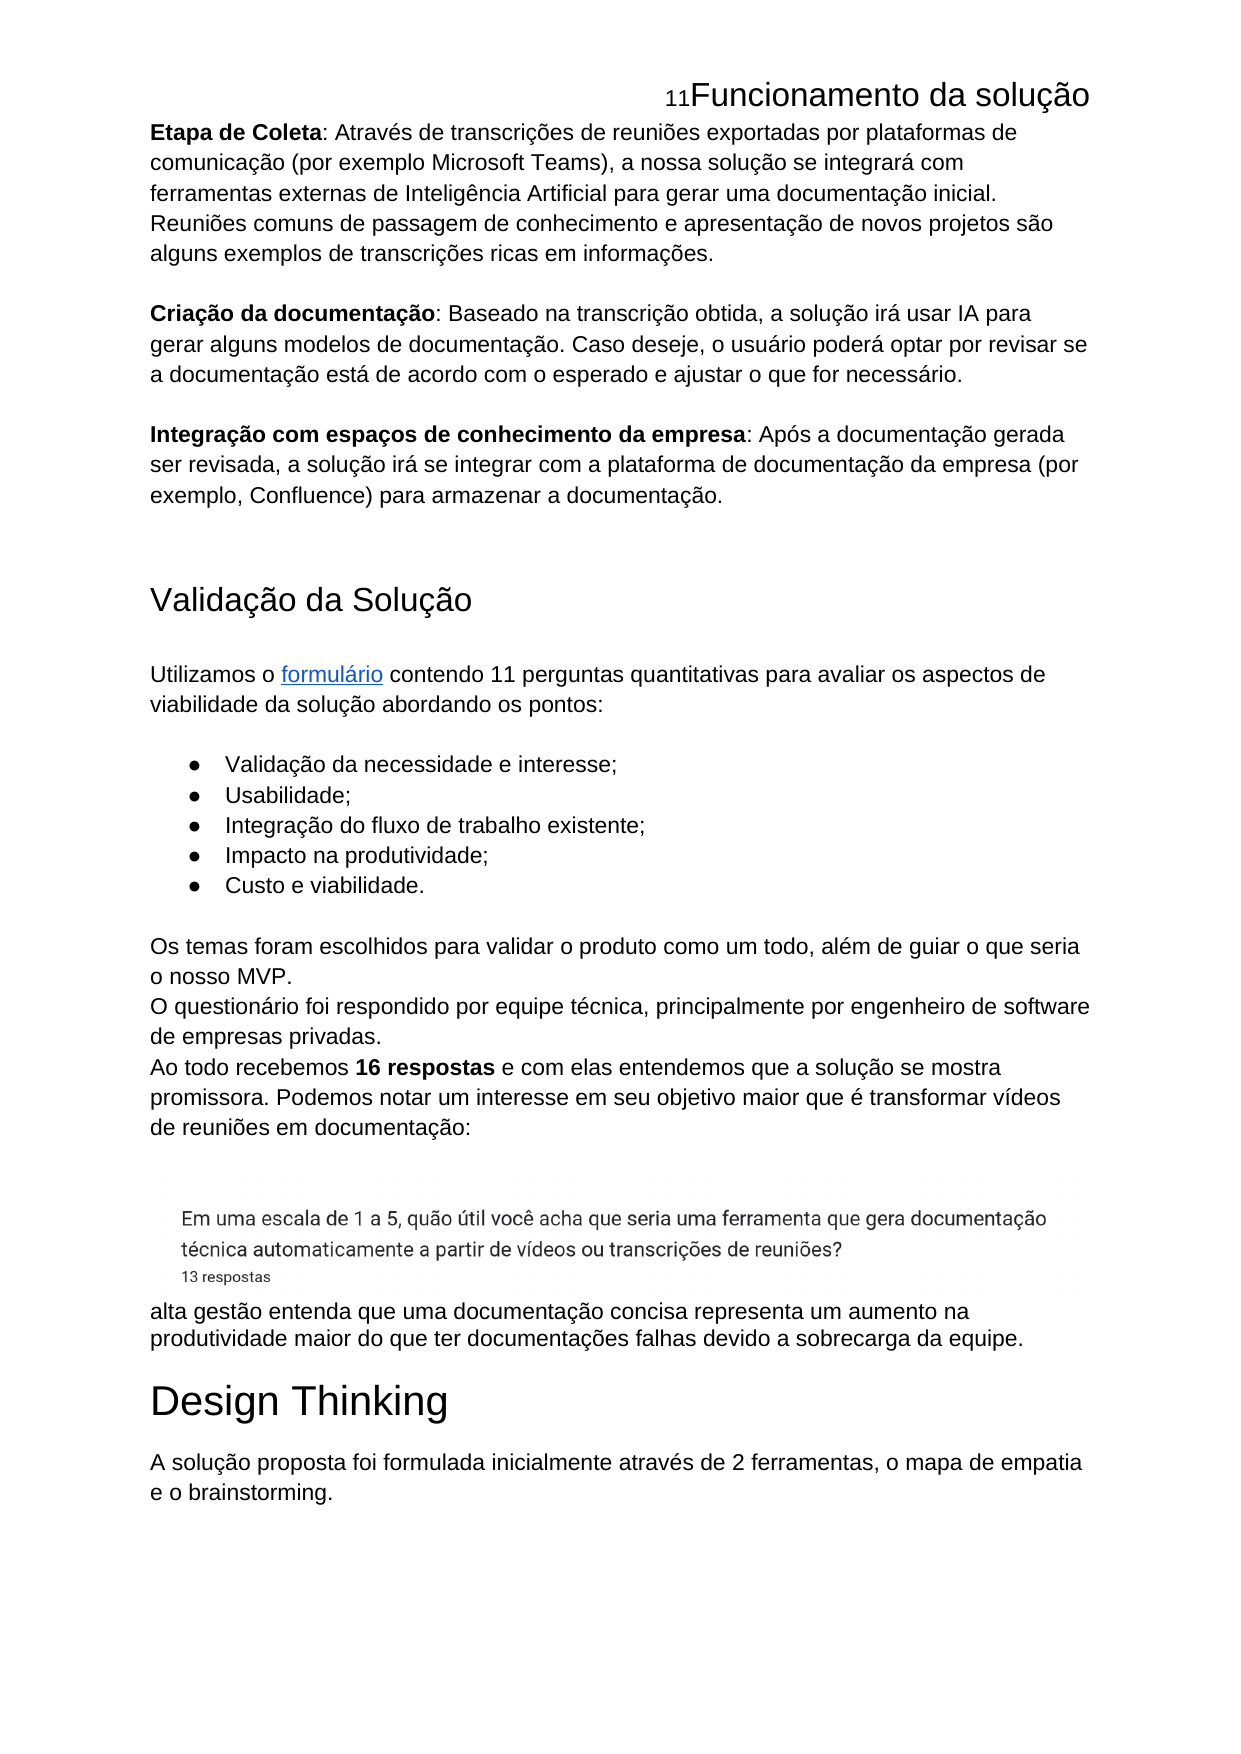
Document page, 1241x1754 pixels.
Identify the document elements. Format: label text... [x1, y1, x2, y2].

text É importante que toda a equipe saiba a importância da documentação e que crie uma cultura de consulta, porém para isso é necessário que a documentação realmente seja usual e produtiva para as atividades diárias. Nenhuma solução será eficiente caso não haja uma mudança cultural na empresa e o engajamento dos funcionários. É importante que a alta gestão entenda que uma documentação concisa representa um aumento na produtividade maior do que ter documentações falhas devido a sobrecarga da equipe. [150, 1299, 1090, 1351]
subtitle Design Thinking [150, 1376, 1090, 1424]
picture [150, 1174, 1091, 1299]
text A solução proposta foi formulada inicialmente através de 2 ferramentas, o mapa de empatia e o brainstorming. [150, 1449, 1090, 1505]
